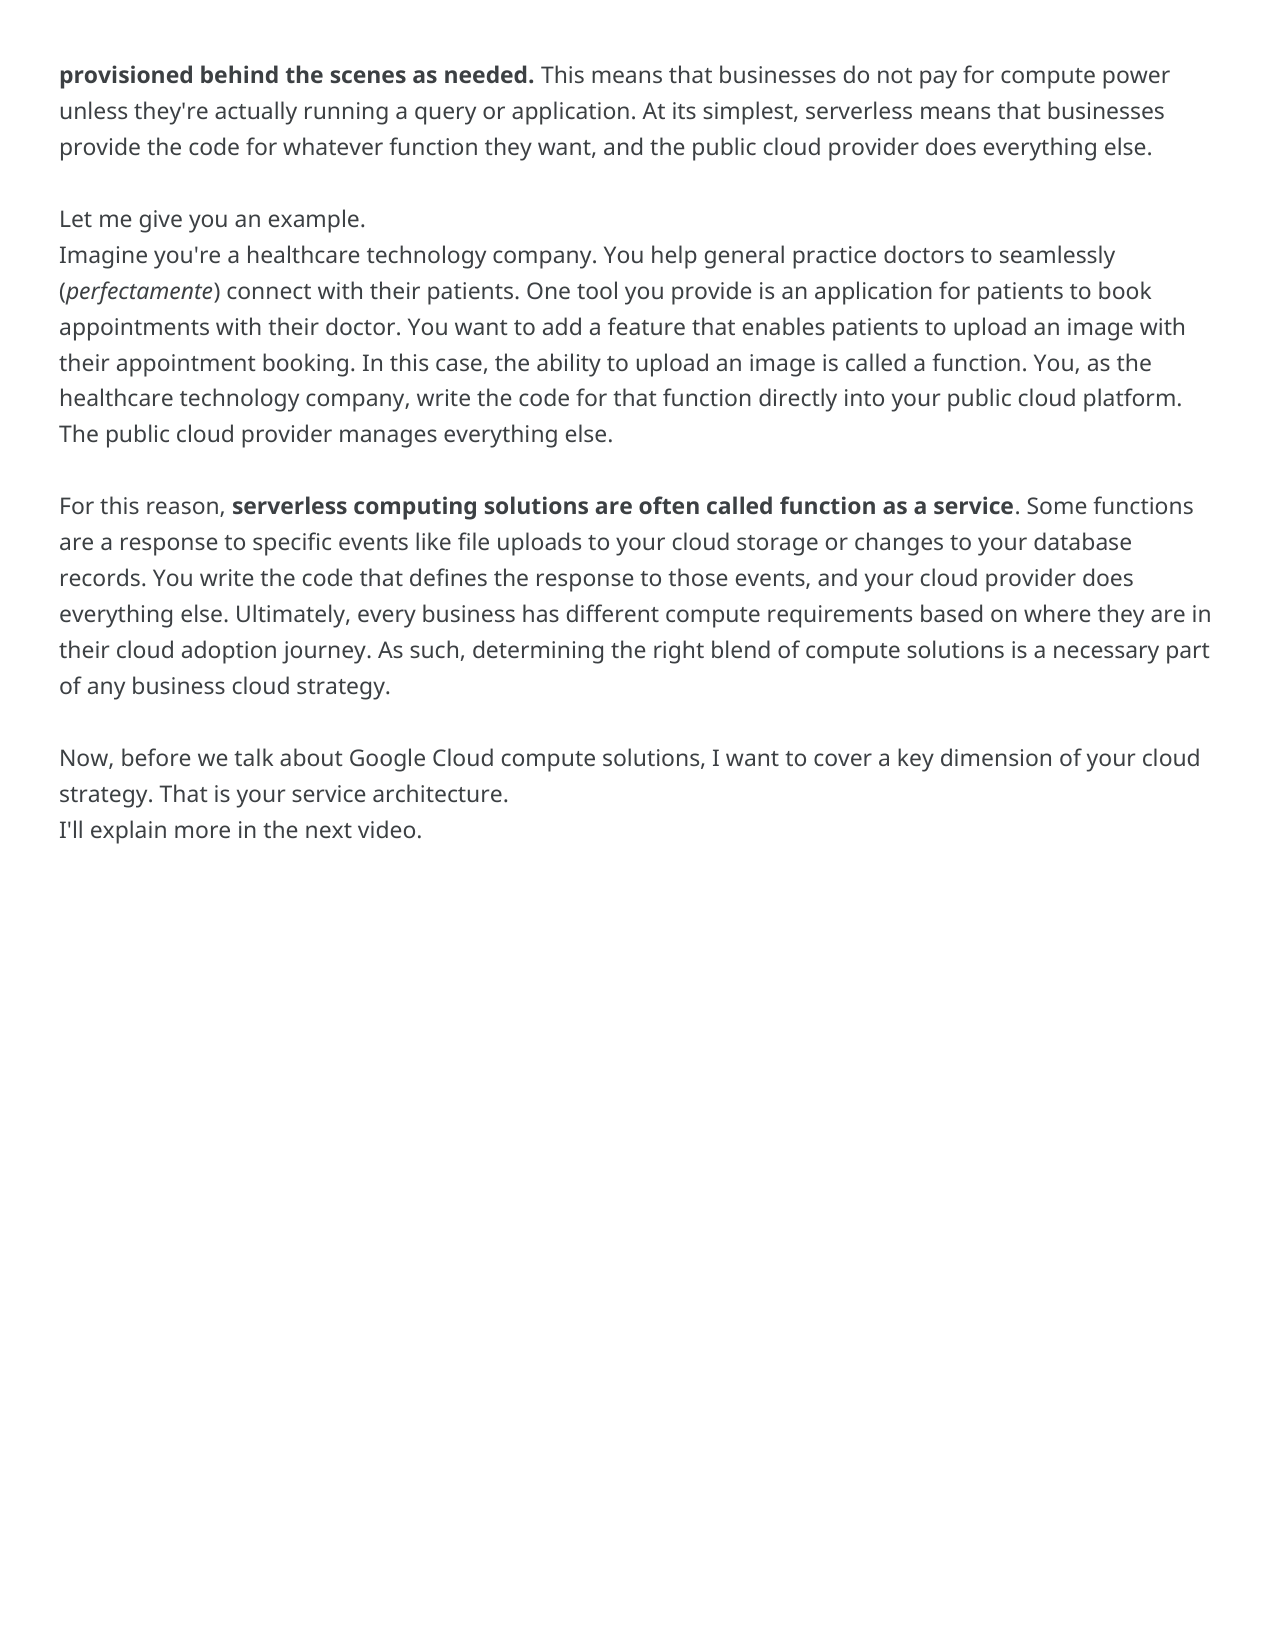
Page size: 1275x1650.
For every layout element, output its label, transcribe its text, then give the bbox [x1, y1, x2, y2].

text Imagine you're a healthcare technology company. You help general practice doctors to seamlessly (perfectamente) connect with their patients. One tool you provide is an application for patients to book appointments with their doctor. You want to add a feature that enables patients to upload an image with their appointment booking. In this case, the ability to upload an image is called a function. You, as the healthcare technology company, write the code for that function directly into your public cloud platform. The public cloud provider manages everything else. [59, 239, 1216, 449]
text Now, before we talk about Google Cloud compute solutions, I want to cover a key dimension of your cloud strategy. That is your service architecture. [59, 742, 1216, 809]
text Let me give you an example. [59, 203, 1216, 234]
text For this reason, serverless computing solutions are often called function as a service. Some functions are a response to specific events like file uploads to your cloud storage or changes to your database records. You write the code that defines the response to those events, and your cloud provider does everything else. Ultimately, every business has different compute requirements based on where they are in their cloud adoption journey. As such, determining the right blend of compute solutions is a necessary part of any business cloud strategy. [59, 490, 1216, 701]
text I'll explain more in the next video. [59, 814, 1216, 845]
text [59, 59, 1216, 162]
